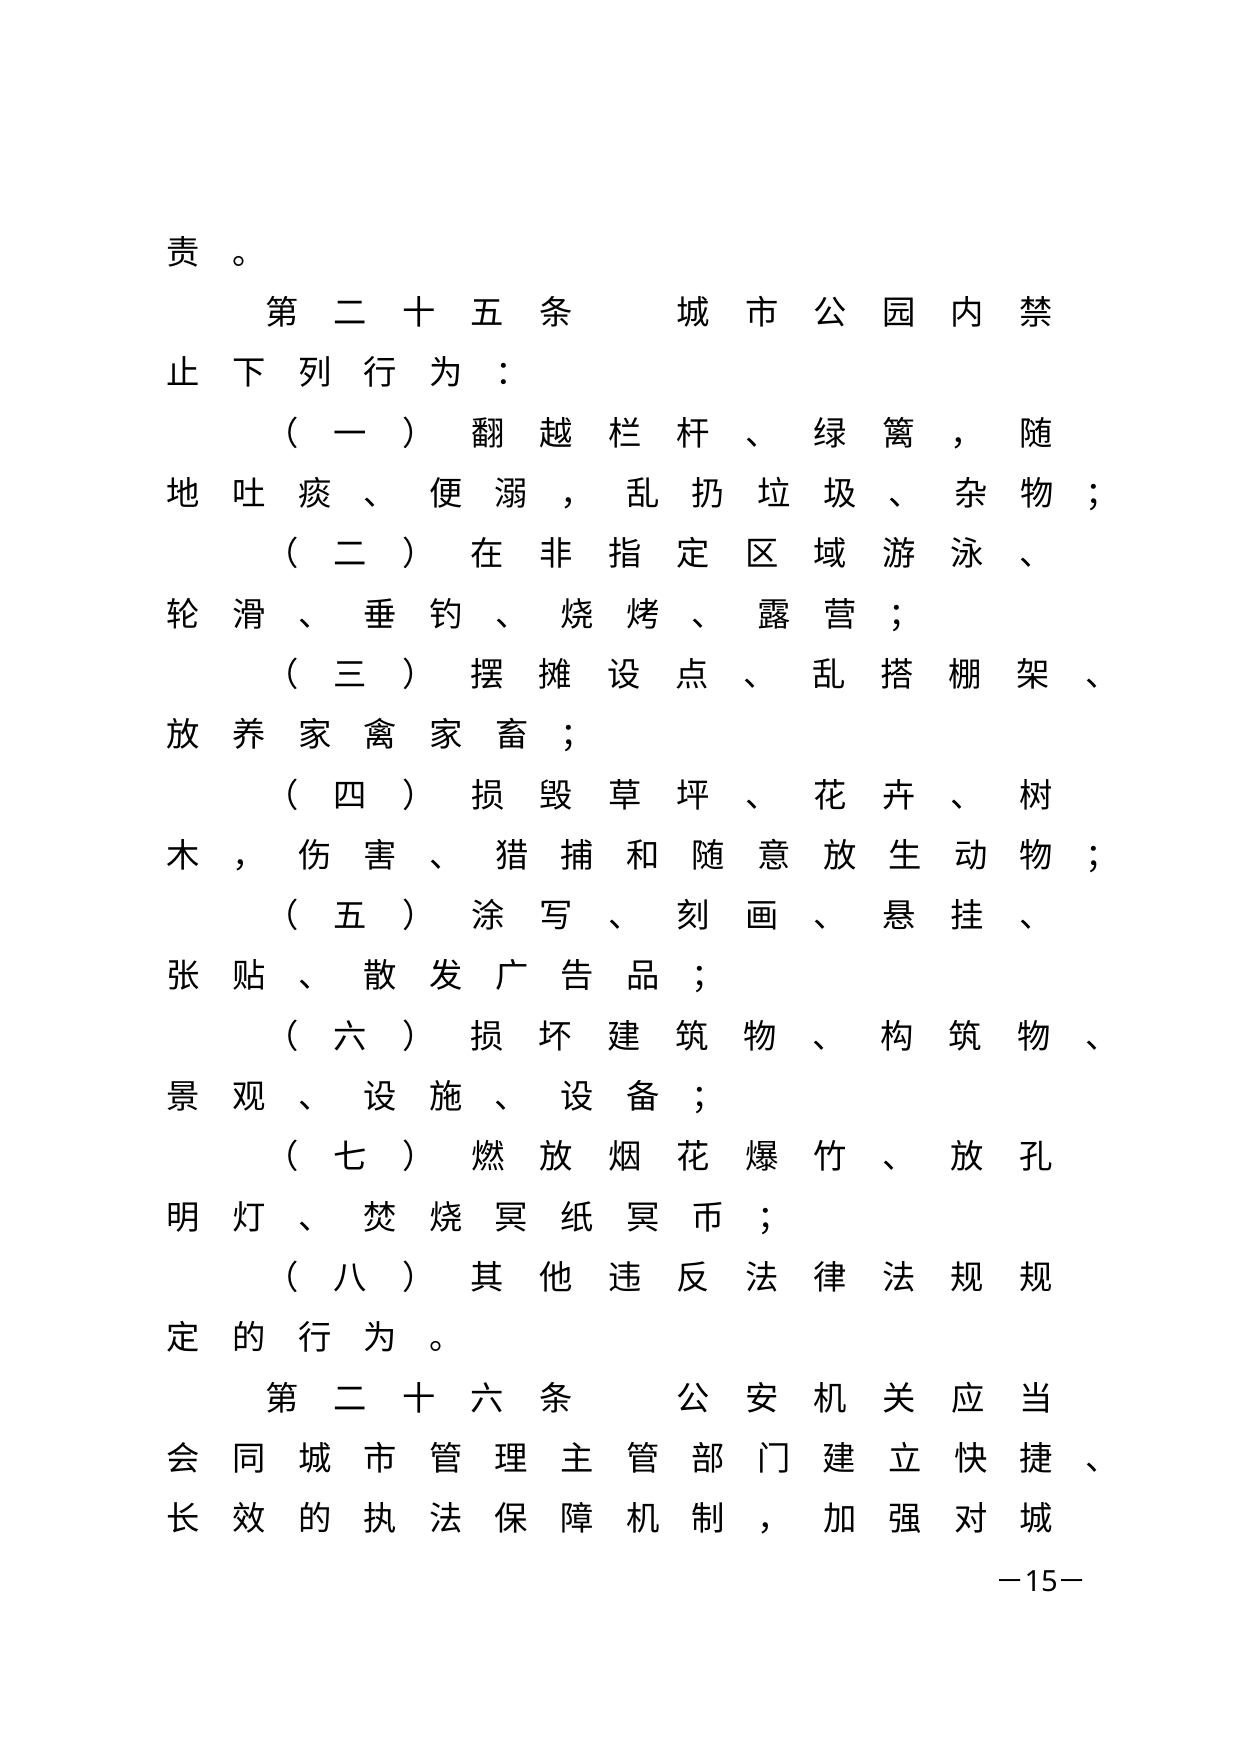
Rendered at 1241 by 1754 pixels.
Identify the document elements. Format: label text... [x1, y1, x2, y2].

text 第二十六条 公安机关应当会同城市管理主管部门建立快捷、长效的执法保障机制，加强对城市公园执法的支持保障。 [167, 1365, 1085, 1546]
text （八）其他违反法律法规规定的行为。 [167, 1245, 1085, 1365]
text （一）翻越栏杆、绿篱，随地吐痰、便溺，乱扔垃圾、杂物； [167, 400, 1085, 521]
text 公园管理单位应当在城市公园显著位置设置告示牌，告知携带犬类等动物入园的禁止事项或者相关注意事项，并履行劝阻职责。 [167, 219, 1085, 280]
text 第二十五条 城市公园内禁止下列行为： [167, 280, 1085, 400]
text （三）摆摊设点、乱搭棚架、放养家禽家畜； [167, 642, 1085, 762]
text （六）损坏建筑物、构筑物、景观、设施、设备； [167, 1003, 1085, 1124]
text （四）损毁草坪、花卉、树木，伤害、猎捕和随意放生动物； [167, 762, 1085, 883]
text （七）燃放烟花爆竹、放孔明灯、焚烧冥纸冥币； [167, 1124, 1085, 1245]
text （五）涂写、刻画、悬挂、张贴、散发广告品； [167, 883, 1085, 1003]
text （二）在非指定区域游泳、轮滑、垂钓、烧烤、露营； [167, 521, 1085, 642]
